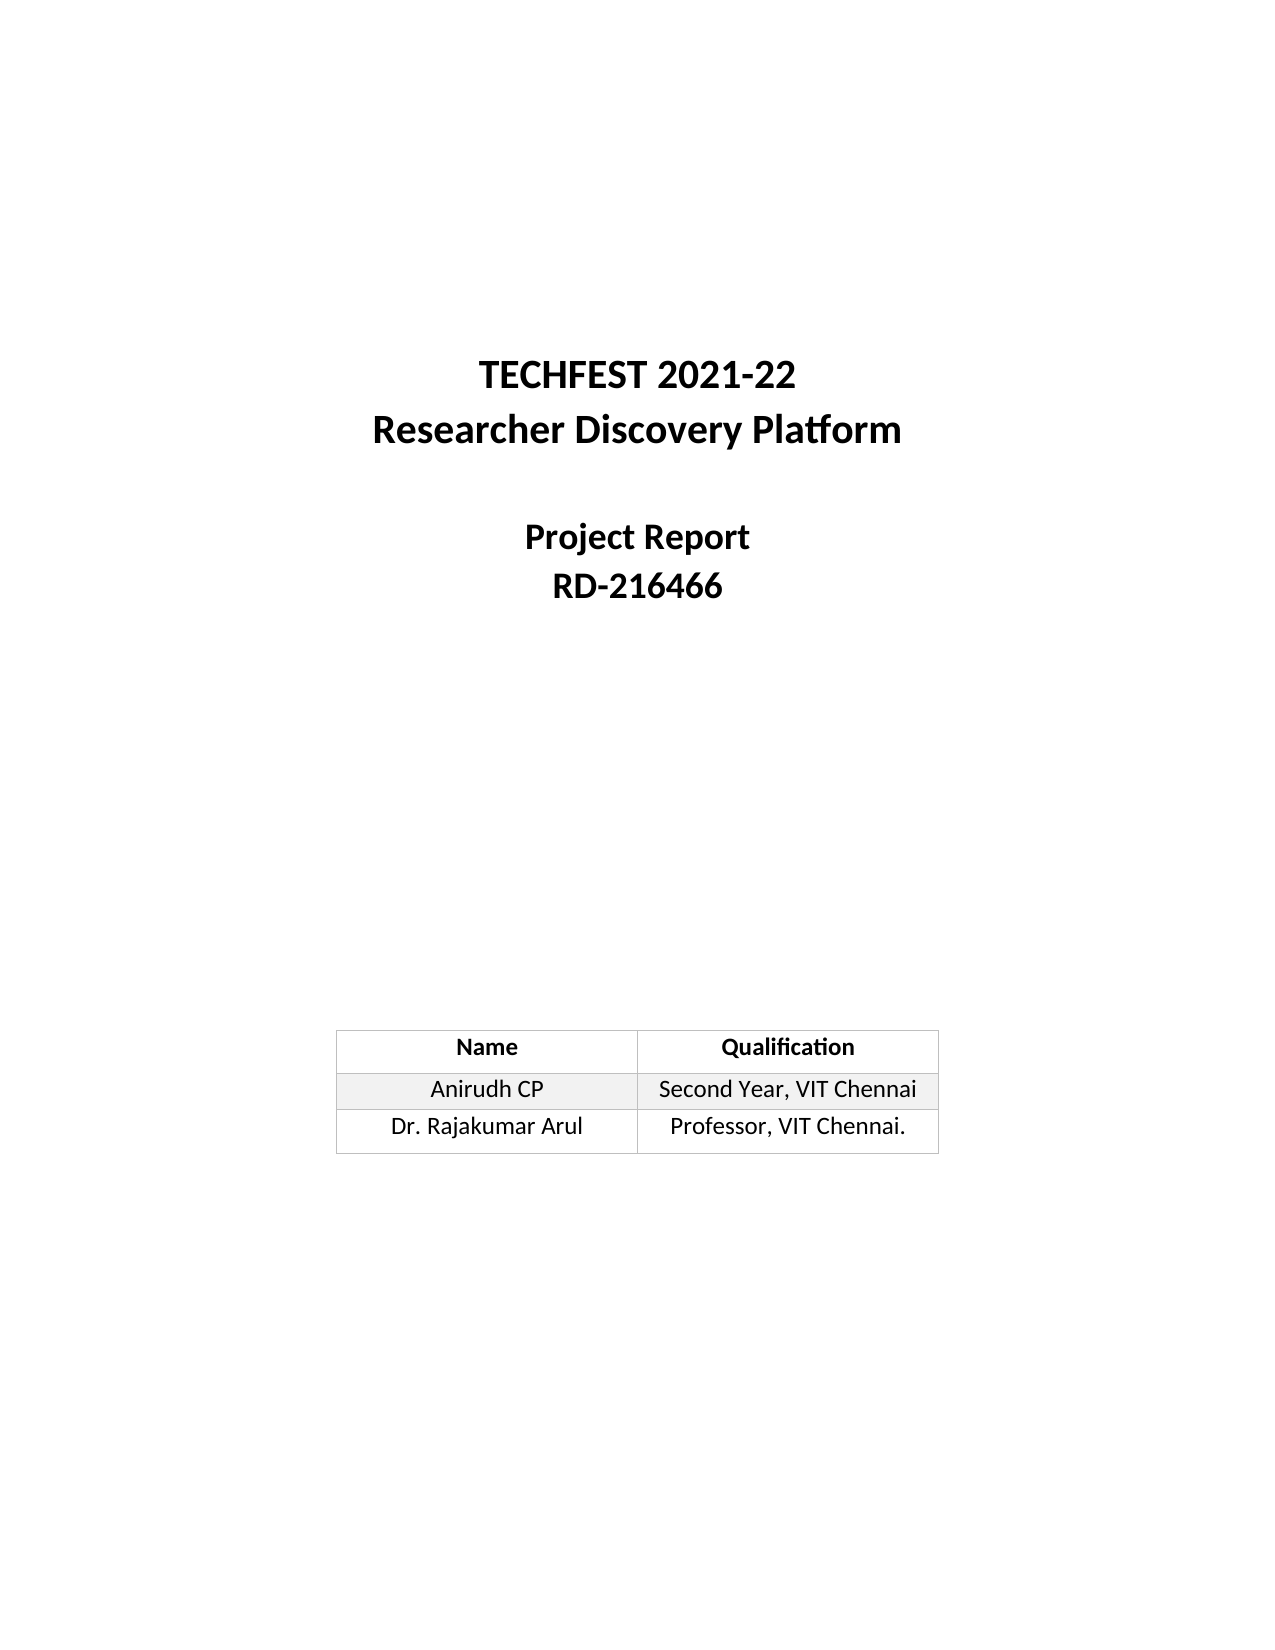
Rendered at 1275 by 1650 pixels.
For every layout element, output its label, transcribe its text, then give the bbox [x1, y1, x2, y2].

table_cell Professor, VIT Chennai. [638, 1110, 938, 1152]
table_cell Dr. Rajakumar Arul [337, 1110, 637, 1152]
text RD-216466 [150, 562, 1125, 608]
text Researcher Discovery Platform [150, 403, 1125, 454]
table_header Name [337, 1031, 637, 1073]
table_header Qualification [638, 1031, 938, 1073]
table_cell Anirudh CP [337, 1074, 637, 1109]
table_cell Second Year, VIT Chennai [638, 1074, 938, 1109]
text Project Report [150, 513, 1125, 558]
text TECHFEST 2021-22 [150, 348, 1125, 399]
